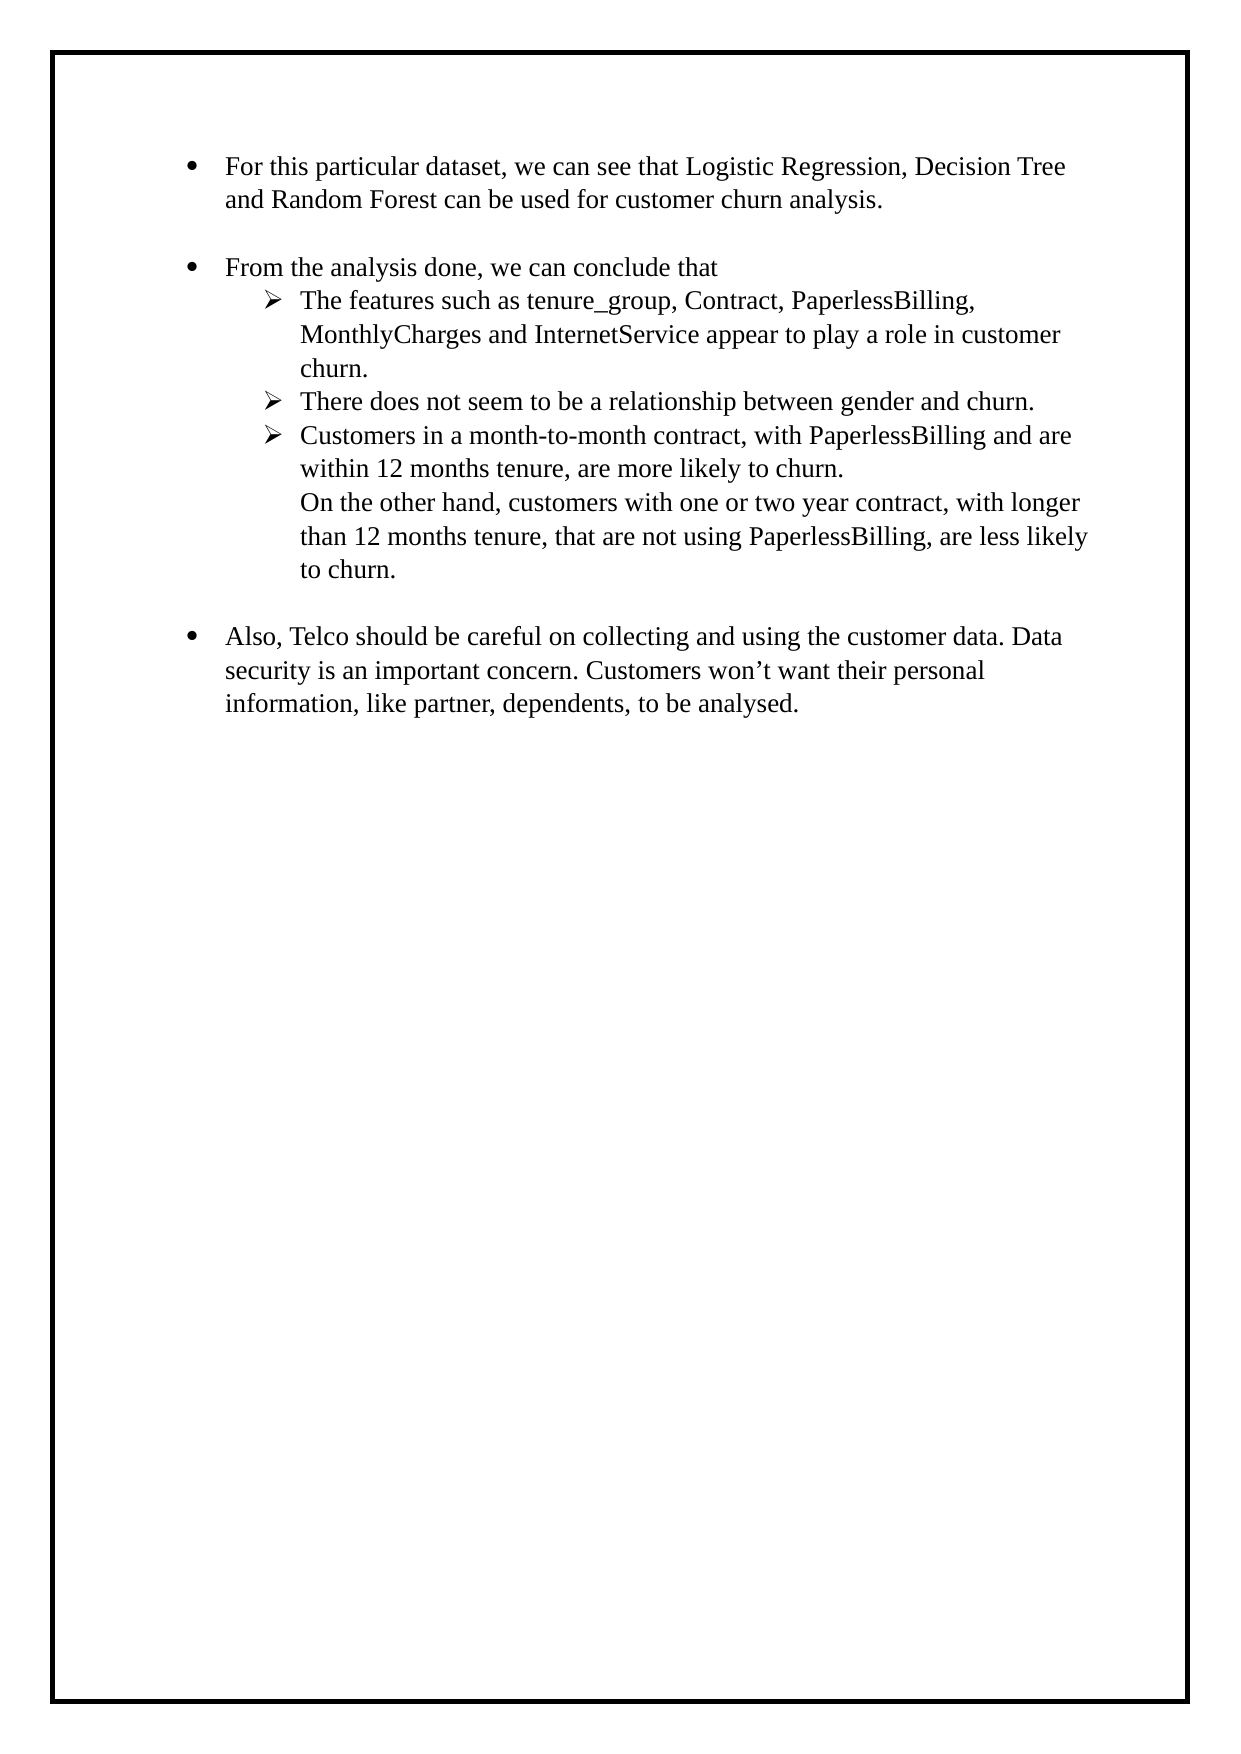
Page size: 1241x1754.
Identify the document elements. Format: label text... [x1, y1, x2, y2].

list From the analysis done, we can conclude that [187, 251, 1090, 282]
list Also, Telco should be careful on collecting and using the customer data. Data security is an important concern. Customers won’t want their personal information, like partner, dependents, to be analysed. [187, 620, 1090, 719]
list On the other hand, customers with one or two year contract, with longer than 12 months tenure, that are not using PaperlessBilling, are less likely to churn. [300, 486, 1090, 584]
list There does not seem to be a relationship between gender and churn. [262, 385, 1090, 416]
list For this particular dataset, we can see that Logistic Regression, Decision Tree and Random Forest can be used for customer churn analysis. [187, 150, 1090, 215]
list The features such as tenure_group, Contract, PaperlessBilling, MonthlyCharges and InternetService appear to play a role in customer churn. [262, 284, 1090, 383]
list Customers in a month-to-month contract, with PaperlessBilling and are within 12 months tenure, are more likely to churn. [262, 419, 1090, 484]
